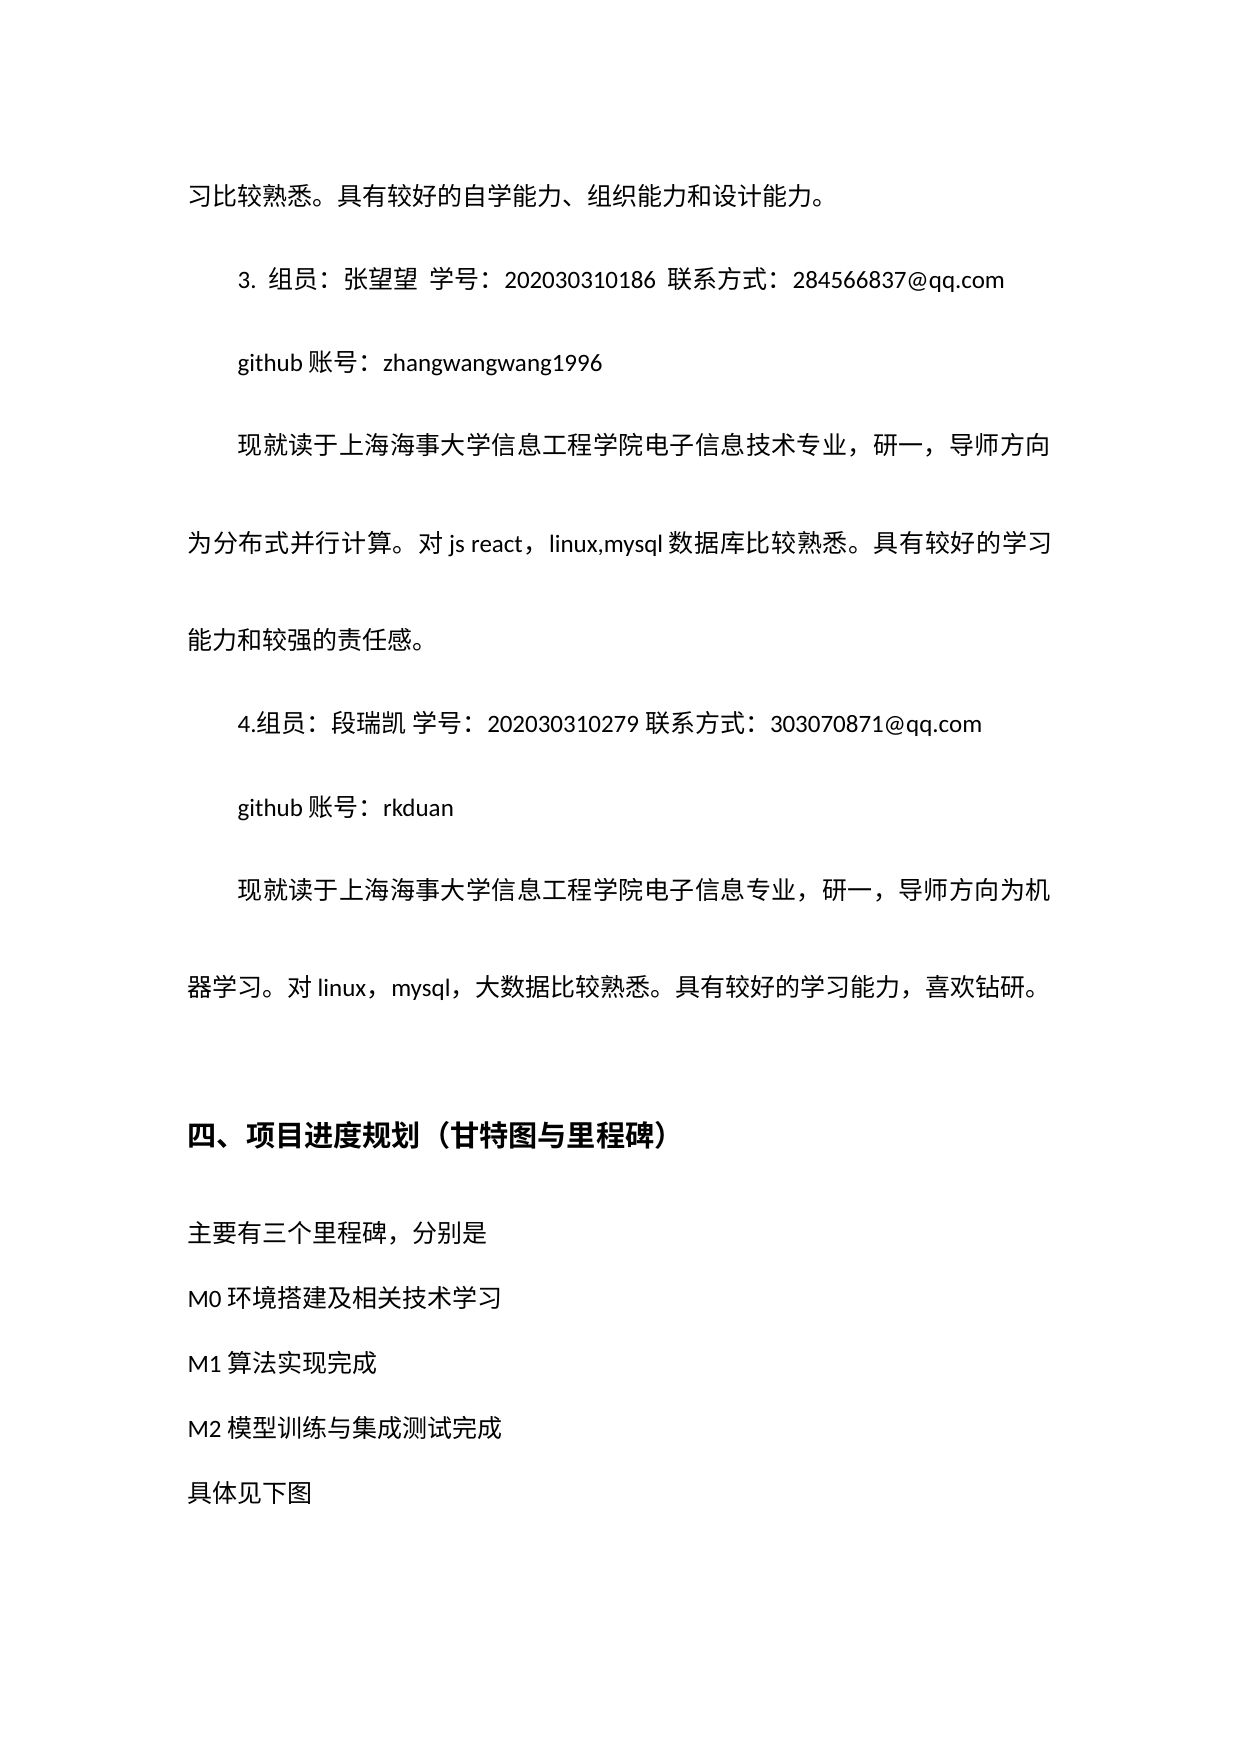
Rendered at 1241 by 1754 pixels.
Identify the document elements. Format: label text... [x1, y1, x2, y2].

text github账号：rkduan [187, 773, 1053, 838]
text M0 环境搭建及相关技术学习 [187, 1264, 1053, 1329]
text M1 算法实现完成 [187, 1329, 1053, 1394]
text 现就读于上海海事大学信息工程学院电子信息专业，研一，导师方向为机器学习。对linux，mysql，大数据比较熟悉。具有较好的学习能力，喜欢钻研。 [187, 856, 1053, 1018]
text github账号：zhangwangwang1996 [187, 328, 1053, 393]
text 现就读于上海海事大学信息工程学院电子信息技术专业，研一，导师方向为分布式并行计算。对js react，linux,mysql数据库比较熟悉。具有较好的学习能力和较强的责任感。 [187, 411, 1053, 671]
list 具体见下图 [187, 1459, 1053, 1524]
text 3. 组员：张望望 学号：202030310186 联系方式：284566837@qq.com [187, 245, 1053, 310]
text 主要有三个里程碑，分别是 [187, 1199, 1053, 1264]
text 4.组员：段瑞凯 学号：202030310279 联系方式：303070871@qq.com [187, 689, 1053, 754]
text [187, 162, 1053, 227]
subtitle 项目进度规划（甘特图与里程碑） [187, 1101, 1053, 1166]
list M2 模型训练与集成测试完成 [187, 1394, 1053, 1459]
